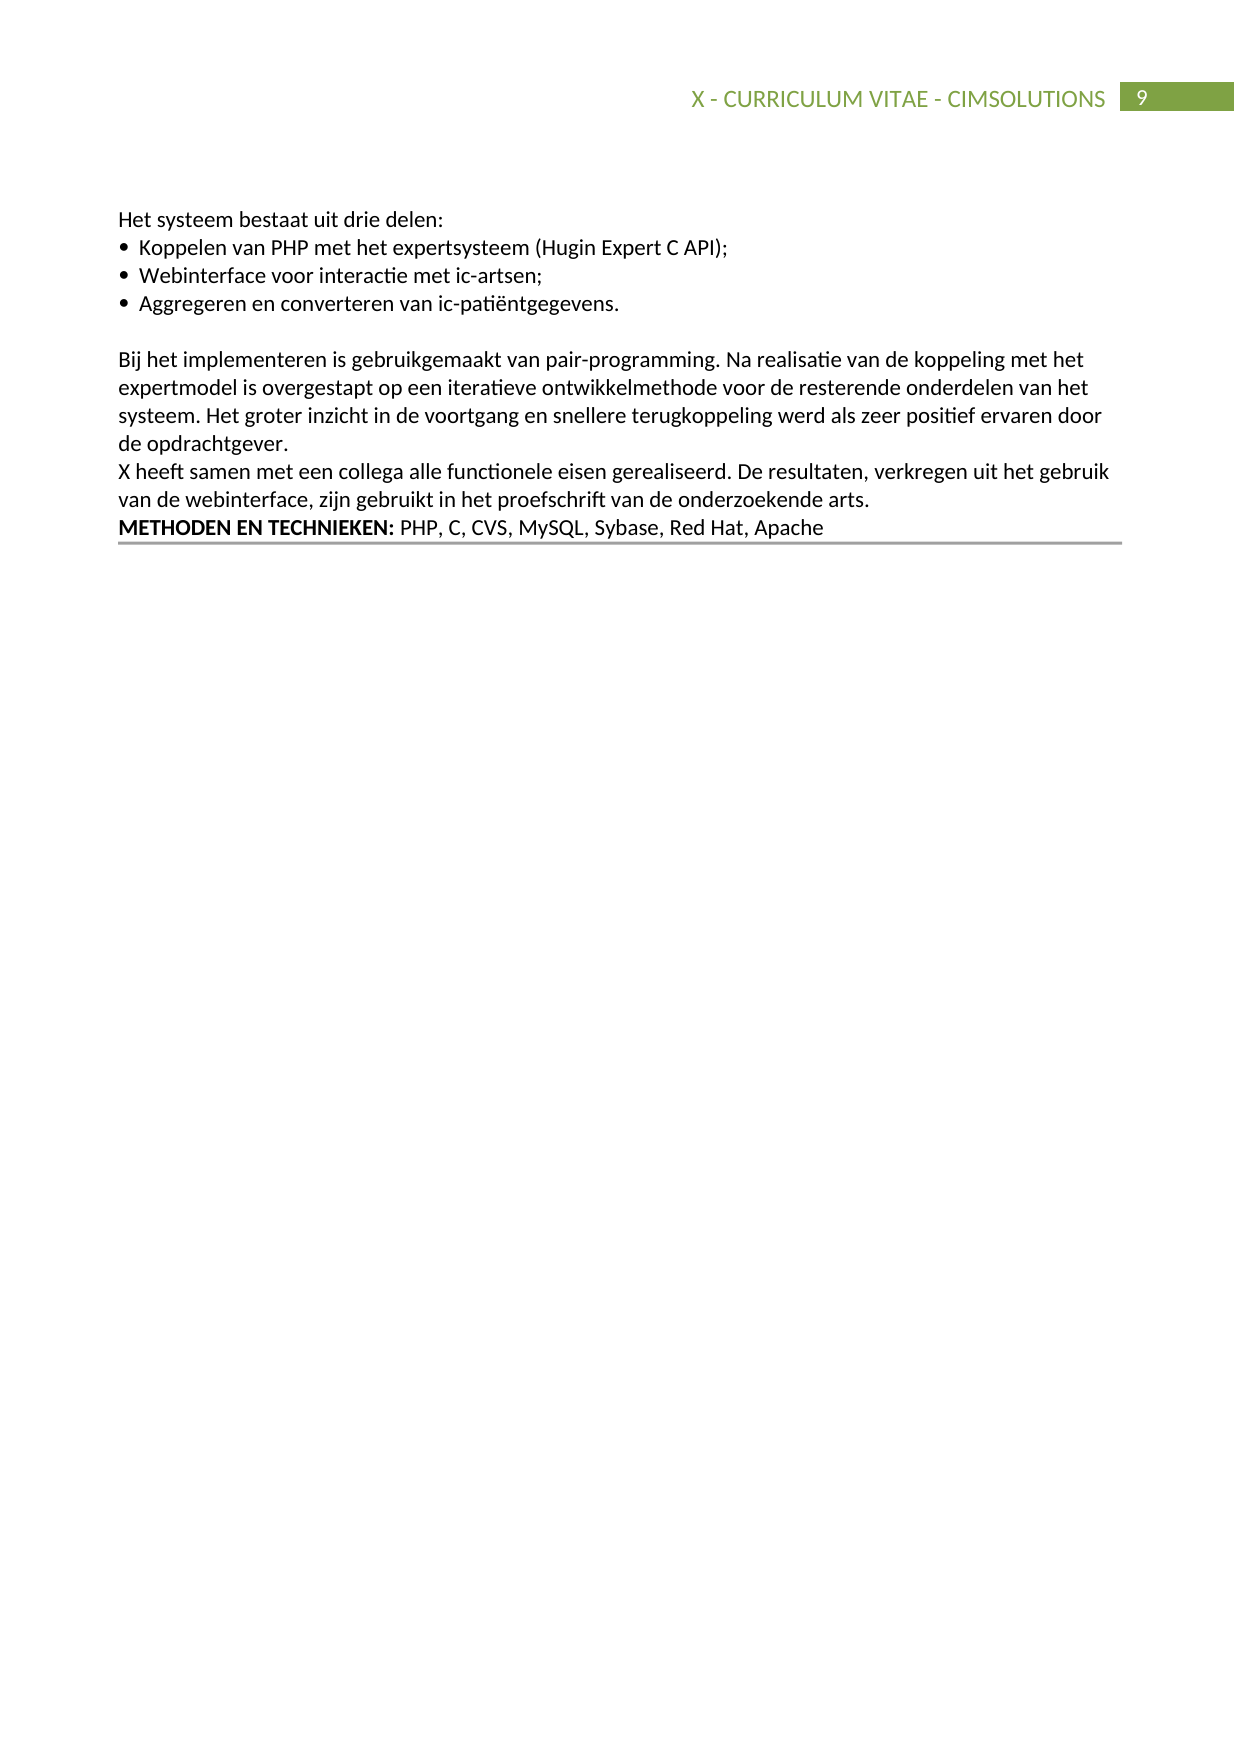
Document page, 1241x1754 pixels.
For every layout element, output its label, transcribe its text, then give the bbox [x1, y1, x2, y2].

text Bij het implementeren is gebruikgemaakt van pair-programming. Na realisatie van de koppeling met het expertmodel is overgestapt op een iteratieve ontwikkelmethode voor de resterende onderdelen van het systeem. Het groter inzicht in de voortgang en snellere terugkoppeling werd als zeer positief ervaren door de opdrachtgever. [118, 345, 1122, 457]
list Webinterface voor interactie met ic-artsen; [120, 261, 1083, 289]
text METHODEN EN TECHNIEKEN: PHP, C, CVS, MySQL, Sybase, Red Hat, Apache [118, 513, 1122, 541]
text Het systeem bestaat uit drie delen: [118, 205, 1122, 233]
list Aggregeren en converteren van ic-patiëntgegevens. [120, 289, 1083, 317]
text heeft samen met een collega alle functionele eisen gerealiseerd. De resultaten, verkregen uit het gebruik van de webinterface, zijn gebruikt in het proefschrift van de onderzoekende arts. [118, 457, 1122, 513]
list Koppelen van PHP met het expertsysteem (Hugin Expert C API); [120, 233, 1083, 261]
